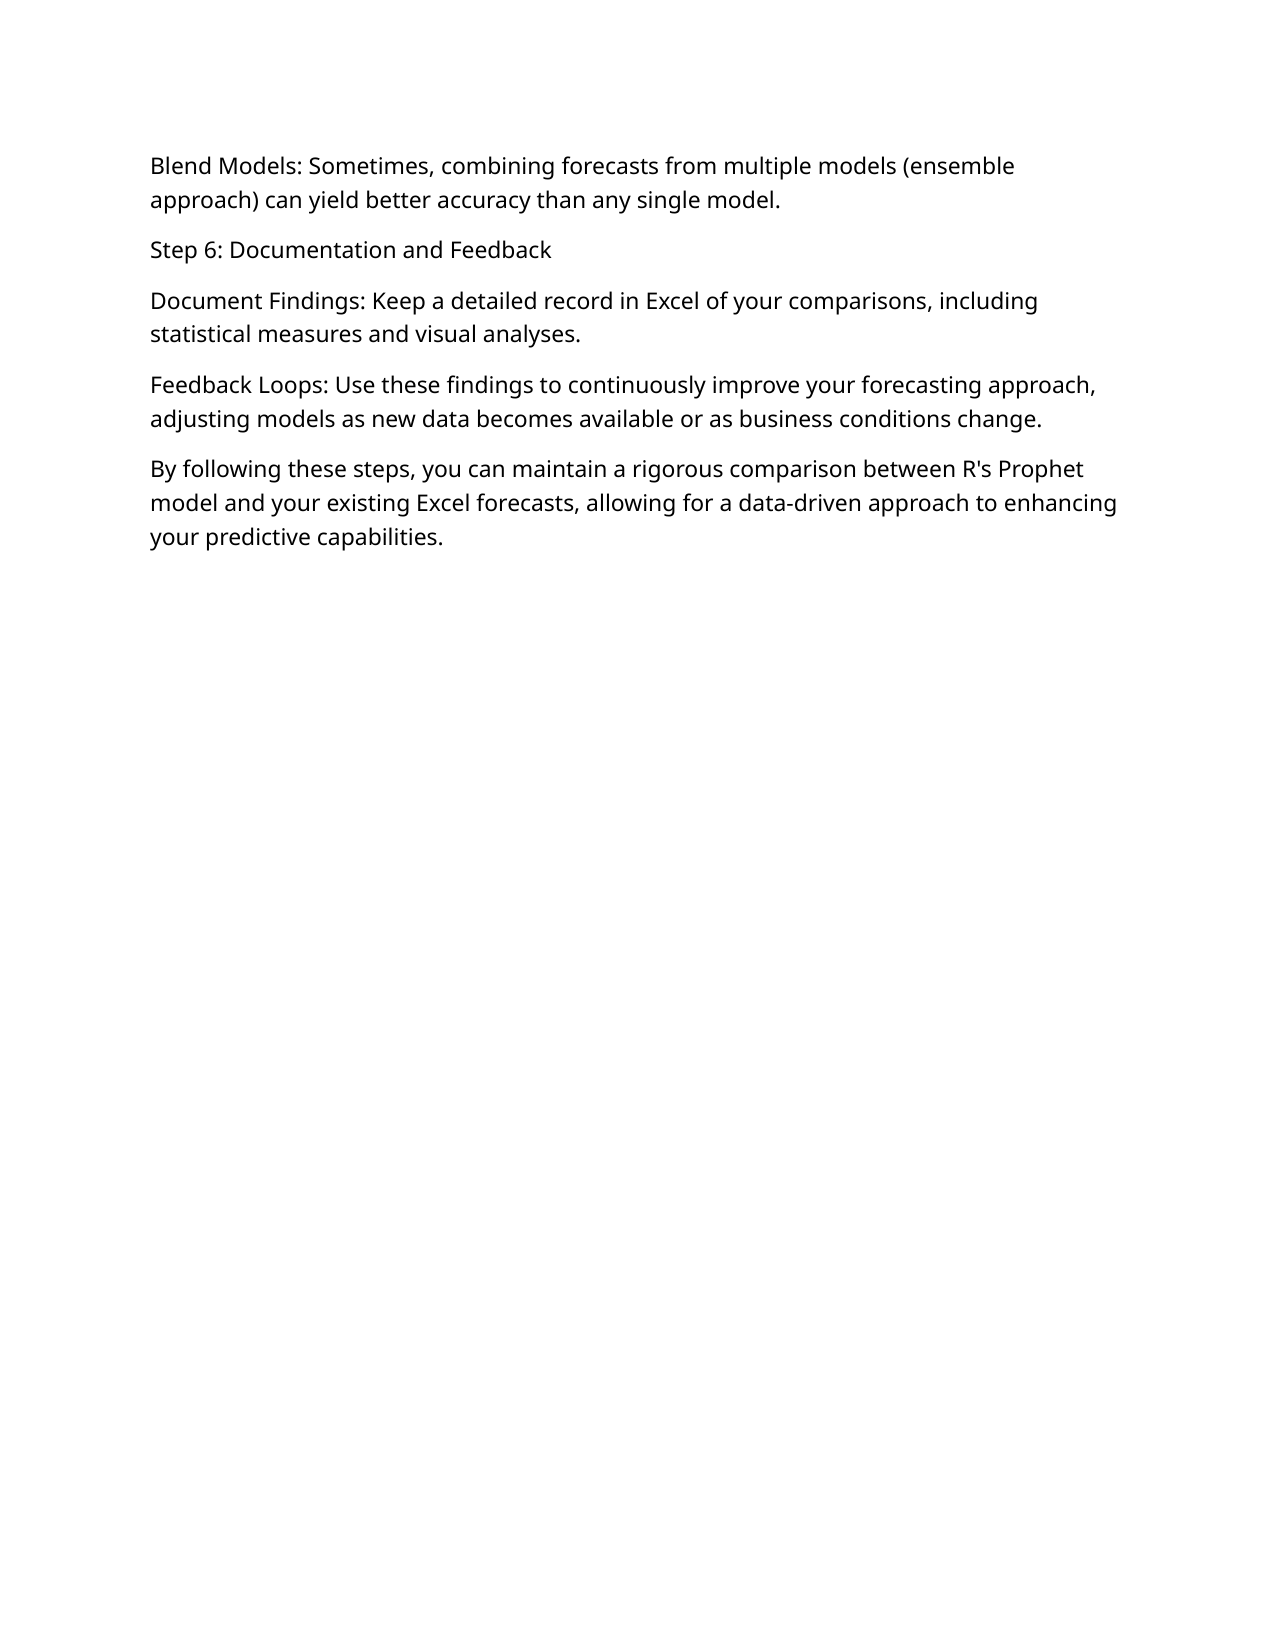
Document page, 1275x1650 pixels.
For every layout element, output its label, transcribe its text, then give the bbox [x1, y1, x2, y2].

text Blend Models: Sometimes, combining forecasts from multiple models (ensemble approach) can yield better accuracy than any single model. [150, 150, 1125, 215]
text By following these steps, you can maintain a rigorous comparison between R's Prophet model and your existing Excel forecasts, allowing for a data-driven approach to enhancing your predictive capabilities. [150, 453, 1125, 552]
text Step 6: Documentation and Feedback [150, 234, 1125, 265]
text Feedback Loops: Use these findings to continuously improve your forecasting approach, adjusting models as new data becomes available or as business conditions change. [150, 369, 1125, 434]
text Document Findings: Keep a detailed record in Excel of your comparisons, including statistical measures and visual analyses. [150, 284, 1125, 349]
